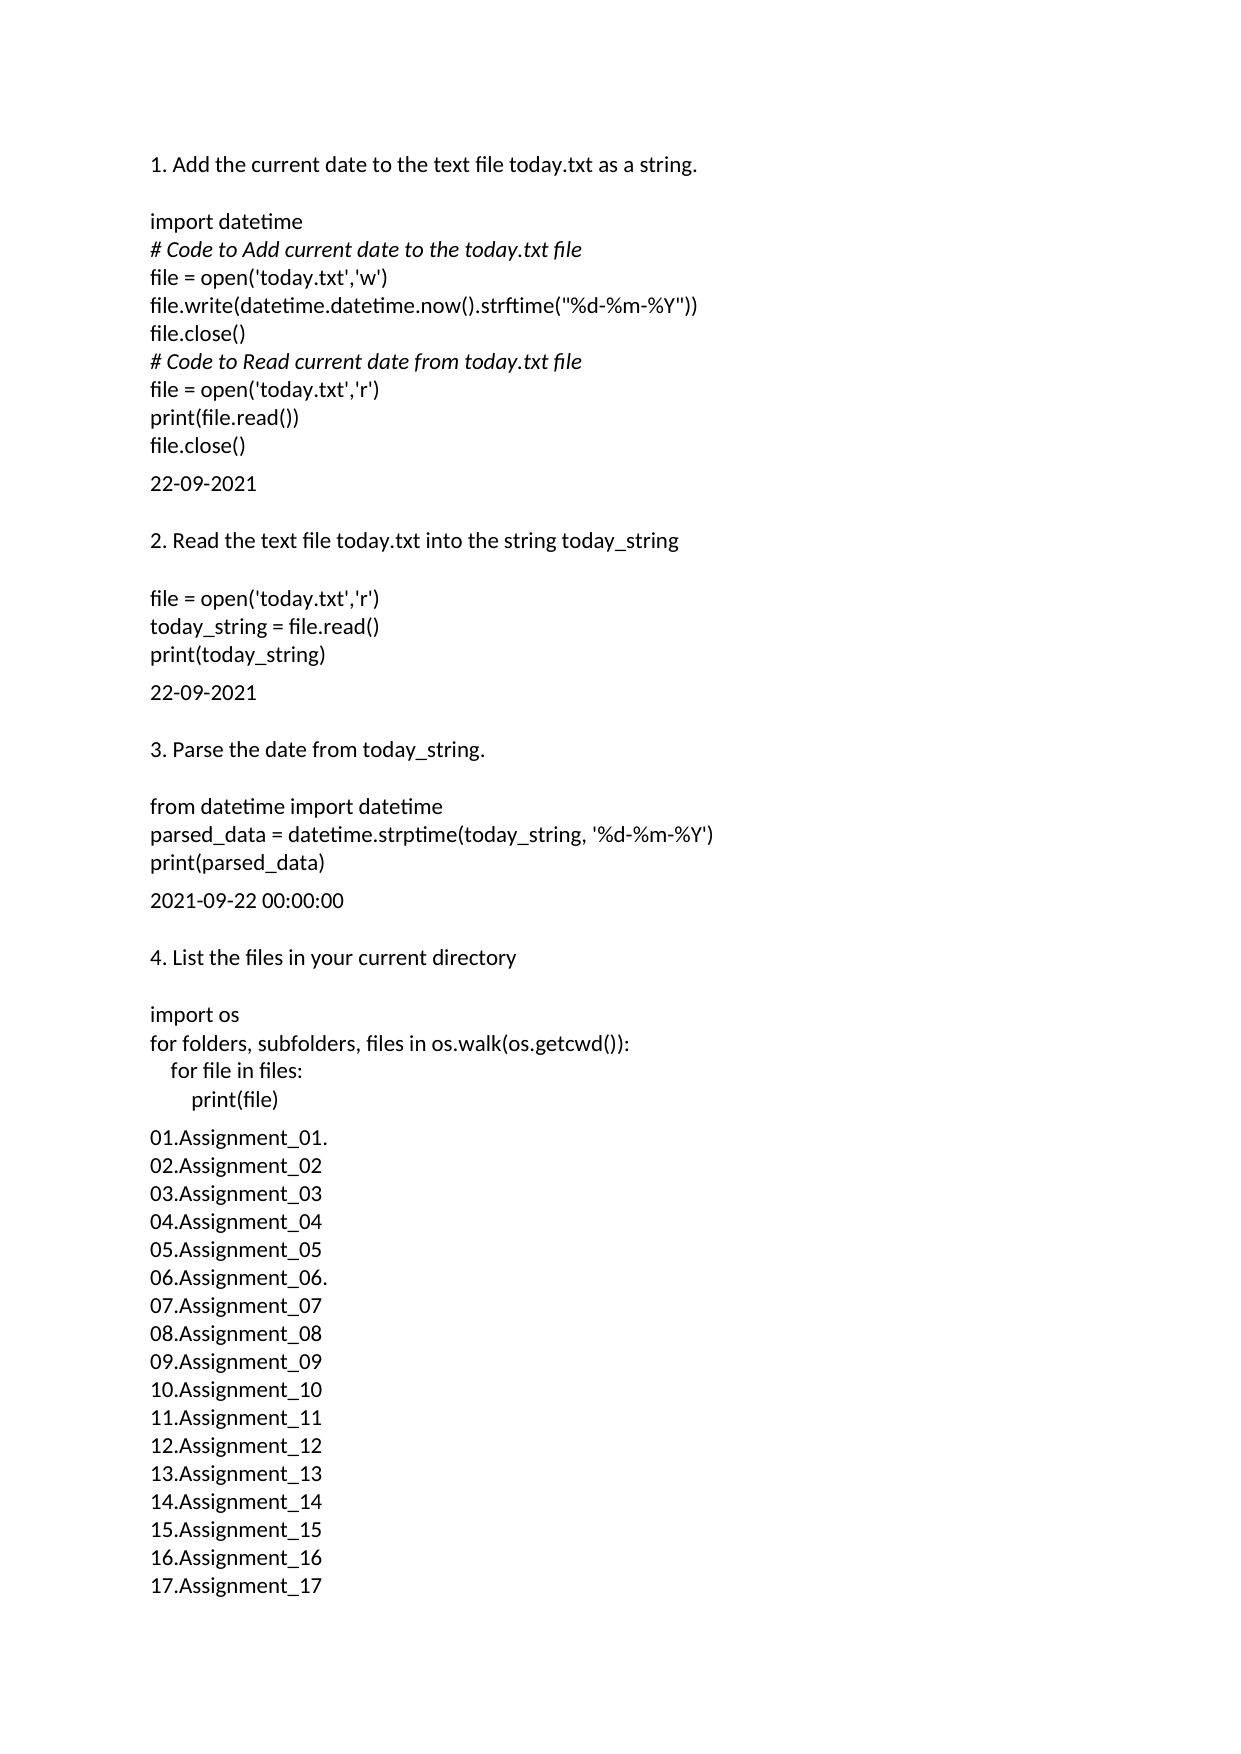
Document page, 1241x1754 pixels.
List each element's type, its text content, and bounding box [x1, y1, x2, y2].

text today_string = file.read() [150, 612, 1090, 640]
text 09.Assignment_09 [150, 1347, 1090, 1375]
text import os [150, 1001, 1090, 1029]
text import datetime [150, 207, 1090, 235]
text 4. List the files in your current directory [150, 943, 1090, 971]
text 22-09-2021 [150, 469, 1090, 497]
text 13.Assignment_13 [150, 1459, 1090, 1487]
text 11.Assignment_11 [150, 1403, 1090, 1431]
text print(file.read()) [150, 403, 1090, 431]
text 07.Assignment_07 [150, 1291, 1090, 1319]
text 15.Assignment_15 [150, 1515, 1090, 1543]
text 05.Assignment_05 [150, 1235, 1090, 1263]
text 12.Assignment_12 [150, 1431, 1090, 1459]
text 3. Parse the date from today_string. [150, 735, 1090, 763]
text 2. Read the text file today.txt into the string today_string [150, 527, 1090, 554]
text 22-09-2021 [150, 678, 1090, 706]
text 10.Assignment_10 [150, 1375, 1090, 1403]
text 08.Assignment_08 [150, 1319, 1090, 1347]
text file.write(datetime.datetime.now().strftime("%d-%m-%Y")) [150, 291, 1090, 319]
text print(parsed_data) [150, 848, 1090, 876]
text 1. Add the current date to the text file today.txt as a string. [150, 150, 1090, 178]
text 04.Assignment_04 [150, 1207, 1090, 1235]
text 16.Assignment_16 [150, 1543, 1090, 1571]
text 2021-09-22 00:00:00 [150, 886, 1090, 914]
text 01.Assignment_01. [150, 1123, 1090, 1151]
text 06.Assignment_06. [150, 1263, 1090, 1291]
text 03.Assignment_03 [150, 1179, 1090, 1207]
text print(file) [150, 1085, 1090, 1113]
text print(today_string) [150, 640, 1090, 668]
text file = open('today.txt','w') [150, 263, 1090, 291]
text file = open('today.txt','r') [150, 375, 1090, 403]
text for file in files: [150, 1057, 1090, 1085]
text # Code to Read current date from today.txt file [150, 347, 1090, 375]
text file.close() [150, 319, 1090, 347]
text 14.Assignment_14 [150, 1487, 1090, 1515]
text from datetime import datetime [150, 792, 1090, 820]
text 17.Assignment_17 [150, 1571, 1090, 1599]
text for folders, subfolders, files in os.walk(os.getcwd()): [150, 1029, 1090, 1057]
text file = open('today.txt','r') [150, 584, 1090, 612]
text 02.Assignment_02 [150, 1151, 1090, 1179]
text file.close() [150, 431, 1090, 459]
text # Code to Add current date to the today.txt file [150, 235, 1090, 263]
text parsed_data = datetime.strptime(today_string, '%d-%m-%Y') [150, 820, 1090, 848]
